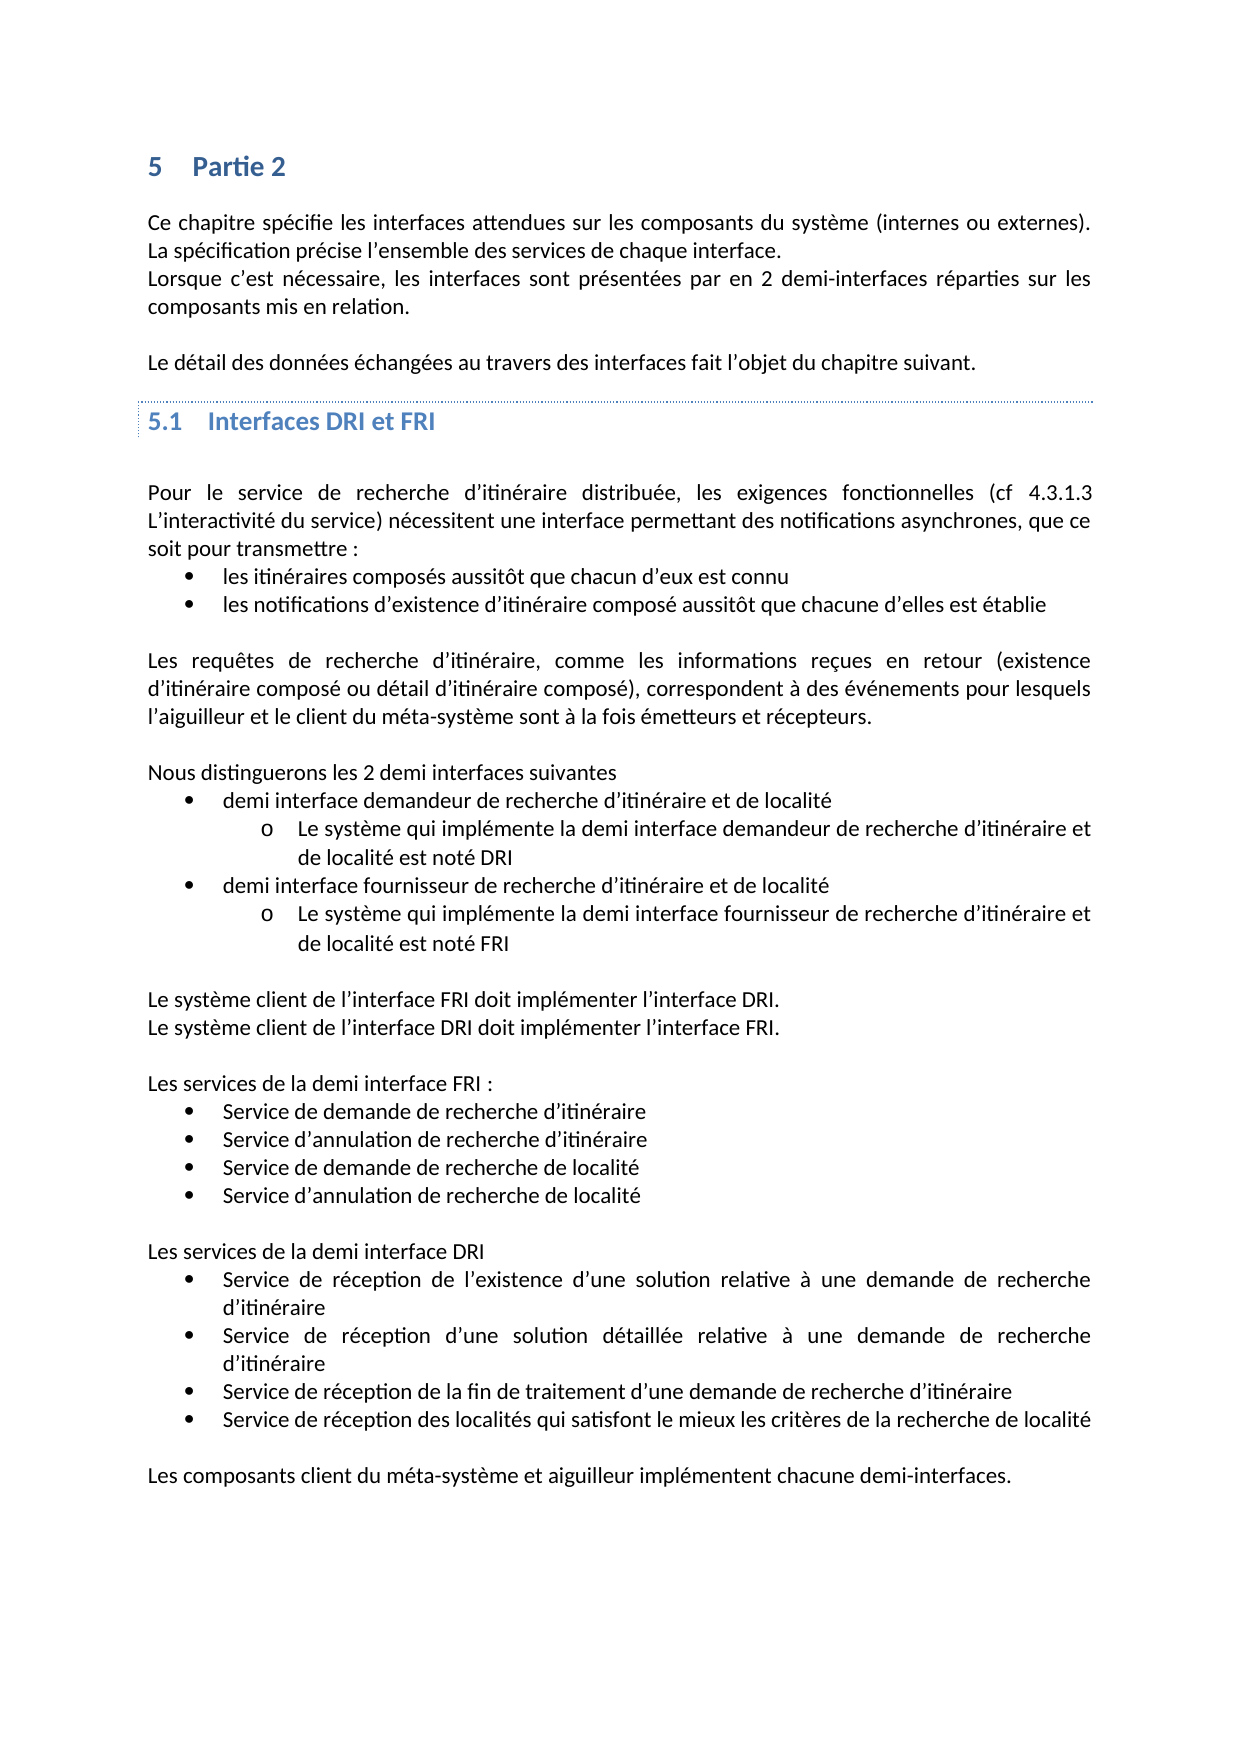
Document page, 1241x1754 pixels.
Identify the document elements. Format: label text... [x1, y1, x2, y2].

text Les requêtes de recherche d’itinéraire, comme les informations reçues en retour (existence d’itinéraire composé ou détail d’itinéraire composé), correspondent à des événements pour lesquels l’aiguilleur et le client du méta-système sont à la fois émetteurs et récepteurs. [148, 646, 1093, 730]
text Les composants client du méta-système et aiguilleur implémentent chacune demi-interfaces. [148, 1461, 1093, 1489]
text Ce chapitre spécifie les interfaces attendues sur les composants du système (internes ou externes). La spécification précise l’ensemble des services de chaque interface. [148, 208, 1093, 264]
subtitle Partie 2 [148, 148, 1093, 183]
list Service de réception d’une solution détaillée relative à une demande de recherche d’itinéraire [185, 1321, 1093, 1377]
list les notifications d’existence d’itinéraire composé aussitôt que chacune d’elles est établie [185, 590, 1093, 618]
text Pour le service de recherche d’itinéraire distribuée, les exigences fonctionnelles (cf 4.3.1.3 L’interactivité du service) nécessitent une interface permettant des notifications asynchrones, que ce soit pour transmettre : [148, 478, 1093, 562]
list Service de réception de la fin de traitement d’une demande de recherche d’itinéraire [185, 1377, 1093, 1405]
text Les services de la demi interface DRI [148, 1237, 1093, 1265]
list Service d’annulation de recherche d’itinéraire [185, 1125, 1093, 1153]
list demi interface fournisseur de recherche d’itinéraire et de localité [185, 871, 1093, 899]
list Service de réception des localités qui satisfont le mieux les critères de la recherche de localité [185, 1405, 1093, 1433]
list Service d’annulation de recherche de localité [185, 1181, 1093, 1209]
list Service de réception de l’existence d’une solution relative à une demande de recherche d’itinéraire [185, 1265, 1093, 1321]
list les itinéraires composés aussitôt que chacun d’eux est connu [185, 562, 1093, 590]
text Les services de la demi interface FRI : [148, 1069, 1093, 1097]
text Lorsque c’est nécessaire, les interfaces sont présentées par en 2 demi-interfaces réparties sur les composants mis en relation. [148, 264, 1093, 320]
list Le système qui implémente la demi interface demandeur de recherche d’itinéraire et de localité est noté DRI [260, 814, 1093, 871]
text Le système client de l’interface FRI doit implémenter l’interface DRI. [148, 985, 1093, 1013]
text Nous distinguerons les 2 demi interfaces suivantes [148, 758, 1093, 786]
list demi interface demandeur de recherche d’itinéraire et de localité [185, 786, 1093, 814]
list Service de demande de recherche de localité [185, 1153, 1093, 1181]
list Le système qui implémente la demi interface fournisseur de recherche d’itinéraire et de localité est noté FRI [260, 899, 1093, 957]
text Le détail des données échangées au travers des interfaces fait l’objet du chapitre suivant. [148, 348, 1093, 376]
text Le système client de l’interface DRI doit implémenter l’interface FRI. [148, 1013, 1093, 1041]
subtitle Interfaces DRI et FRI [138, 401, 1093, 437]
list Service de demande de recherche d’itinéraire [185, 1097, 1093, 1125]
